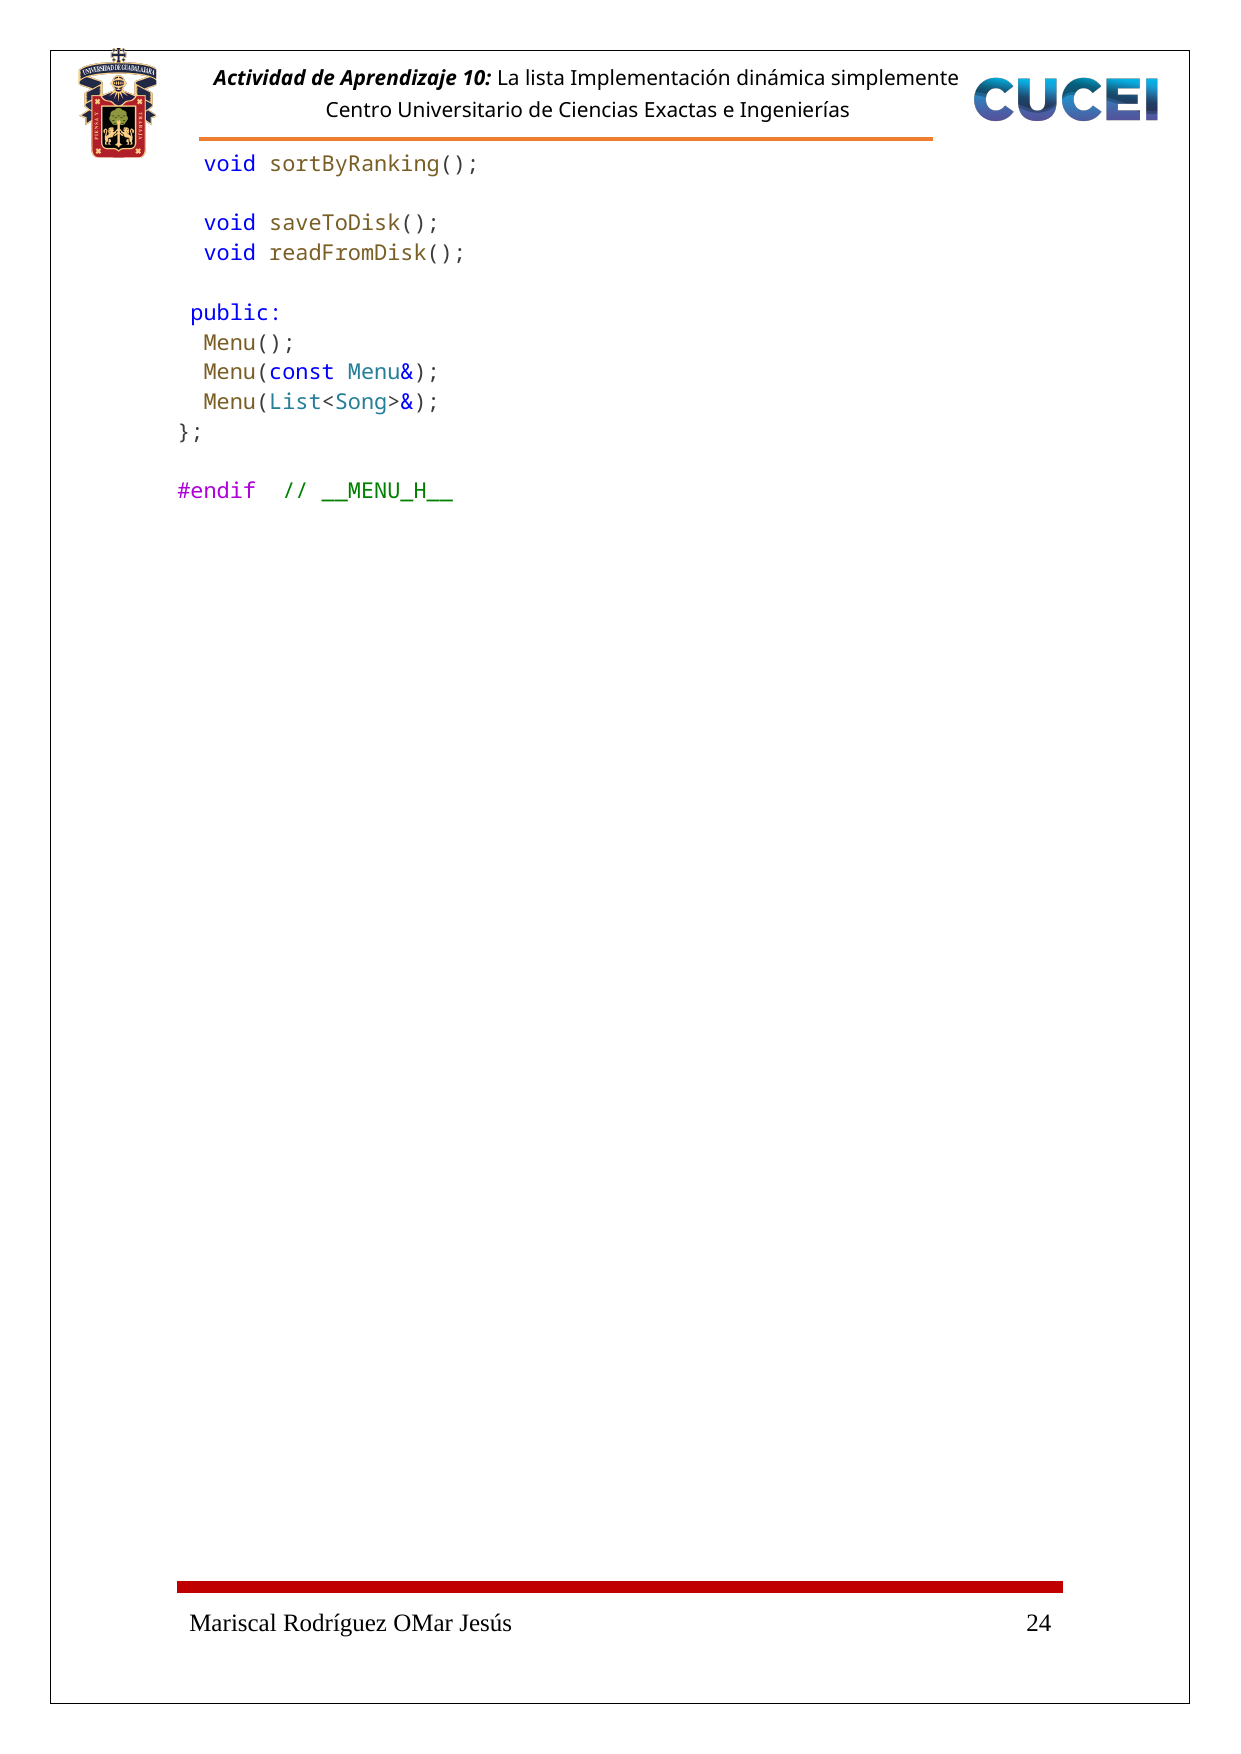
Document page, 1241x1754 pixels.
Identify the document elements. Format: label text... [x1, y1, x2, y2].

text }; [177, 416, 1063, 446]
text void saveToDisk(); [177, 207, 1063, 237]
picture [967, 64, 1189, 123]
text void sortByRanking(); [177, 148, 1063, 177]
text public: [177, 297, 1063, 326]
text #endif // __MENU_H__ [177, 475, 1063, 505]
text Menu(); [177, 326, 1063, 356]
text Menu(const Menu&); [177, 356, 1063, 386]
picture [78, 48, 157, 158]
text Menu(List<Song>&); [177, 386, 1063, 416]
text void readFromDisk(); [177, 237, 1063, 267]
